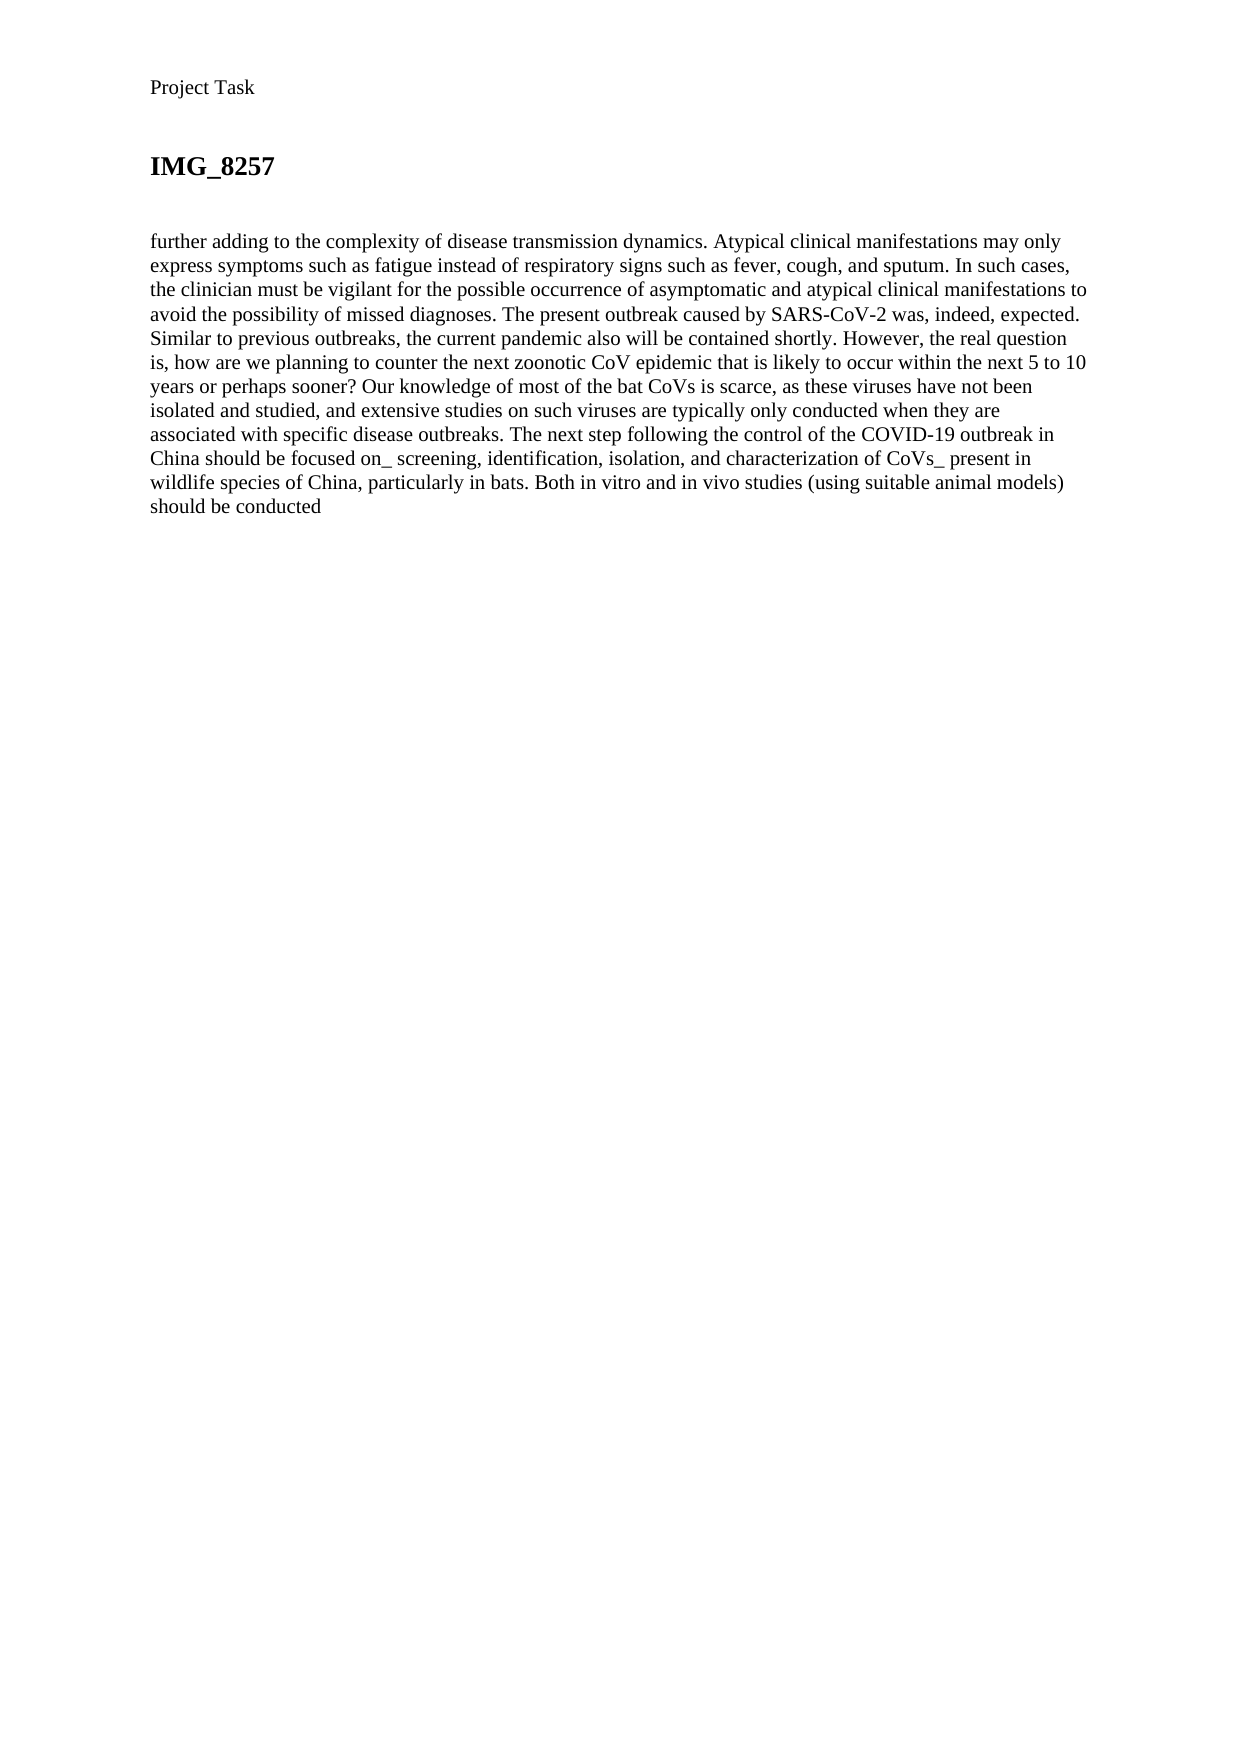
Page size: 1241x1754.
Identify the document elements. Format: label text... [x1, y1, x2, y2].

text further adding to the complexity of disease transmission dynamics. Atypical clinical manifestations may only express symptoms such as fatigue instead of respiratory signs such as fever, cough, and sputum. In such cases, the clinician must be vigilant for the possible occurrence of asymptomatic and atypical clinical manifestations to avoid the possibility of missed diagnoses. The present outbreak caused by SARS-CoV-2 was, indeed, expected. Similar to previous outbreaks, the current pandemic also will be contained shortly. However, the real question is, how are we planning to counter the next zoonotic CoV epidemic that is likely to occur within the next 5 to 10 years or perhaps sooner? Our knowledge of most of the bat CoVs is scarce, as these viruses have not been isolated and studied, and extensive studies on such viruses are typically only conducted when they are associated with specific disease outbreaks. The next step following the control of the COVID-19 outbreak in China should be focused on_ screening, identification, isolation, and characterization of CoVs_ present in wildlife species of China, particularly in bats. Both in vitro and in vivo studies (using suitable animal models) should be conducted [150, 229, 1090, 518]
text IMG_8257 [150, 150, 1090, 181]
